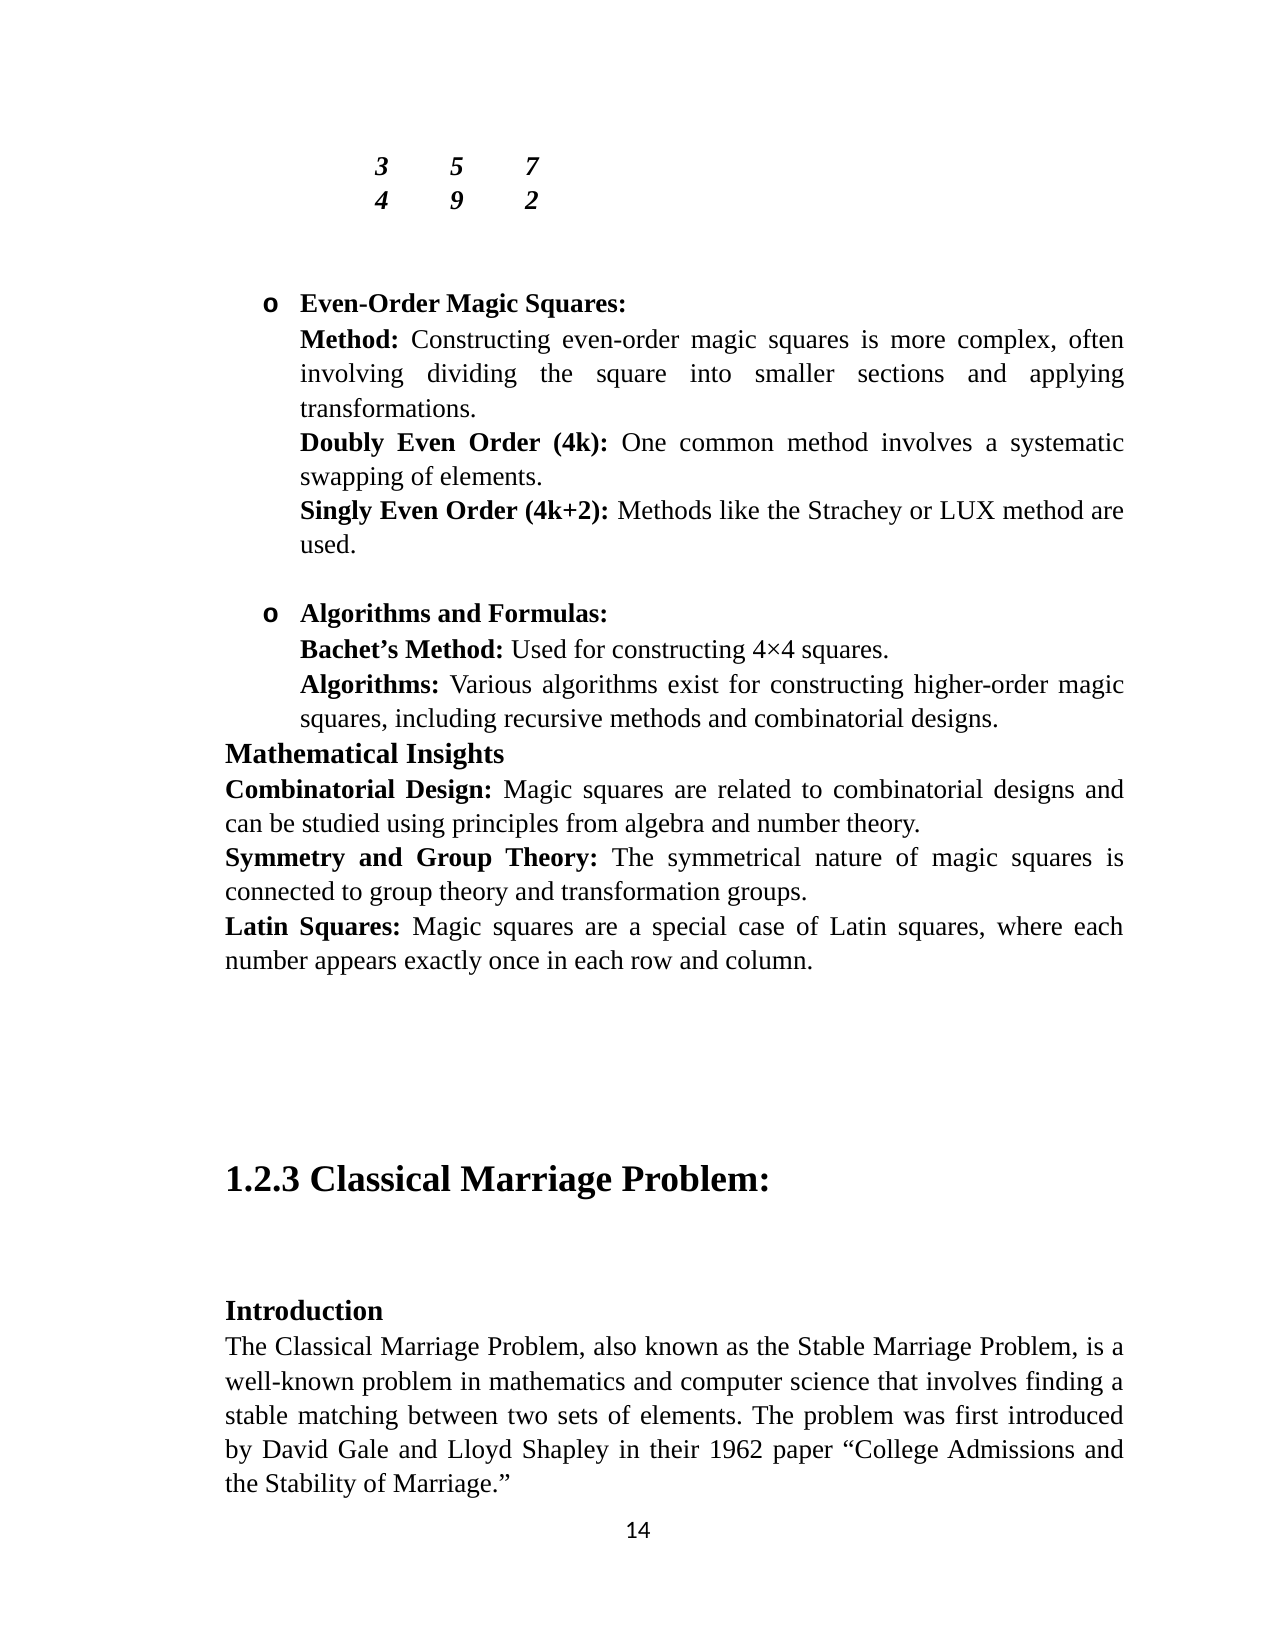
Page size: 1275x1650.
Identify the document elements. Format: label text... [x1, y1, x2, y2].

list Latin Squares: Magic squares are a special case of Latin squares, where each number appears exactly once in each row and column. [225, 909, 1125, 975]
list Mathematical Insights [225, 736, 1125, 769]
list Method: Constructing even-order magic squares is more complex, often involving dividing the square into smaller sections and applying transformations. [300, 323, 1125, 423]
list Even-Order Magic Squares: [262, 287, 1125, 320]
list Singly Even Order (4k+2): Methods like the Strachey or LUX method are used. [300, 494, 1125, 559]
list Doubly Even Order (4k): One common method involves a systematic swapping of elements. [300, 426, 1125, 491]
list The Classical Marriage Problem, also known as the Stable Marriage Problem, is a well-known problem in mathematics and computer science that involves finding a stable matching between two sets of elements. The problem was first introduced by David Gale and Lloyd Shapley in their 1962 paper “College Admissions and the Stability of Marriage.” [225, 1330, 1125, 1498]
list Symmetry and Group Theory: The symmetrical nature of magic squares is connected to group theory and transformation groups. [225, 841, 1125, 907]
list Algorithms and Formulas: [262, 597, 1125, 630]
list Algorithms: Various algorithms exist for constructing higher-order magic squares, including recursive methods and combinatorial designs. [300, 668, 1125, 733]
list Bachet’s Method: Used for constructing 4×4 squares. [300, 633, 1125, 665]
list Combinatorial Design: Magic squares are related to combinatorial designs and can be studied using principles from algebra and number theory. [225, 773, 1125, 838]
list 3 5 7 [300, 150, 1125, 181]
text 1.2.3 Classical Marriage Problem: [225, 1157, 1125, 1200]
list 4 9 2 [300, 184, 1125, 215]
list Introduction [225, 1293, 1125, 1327]
